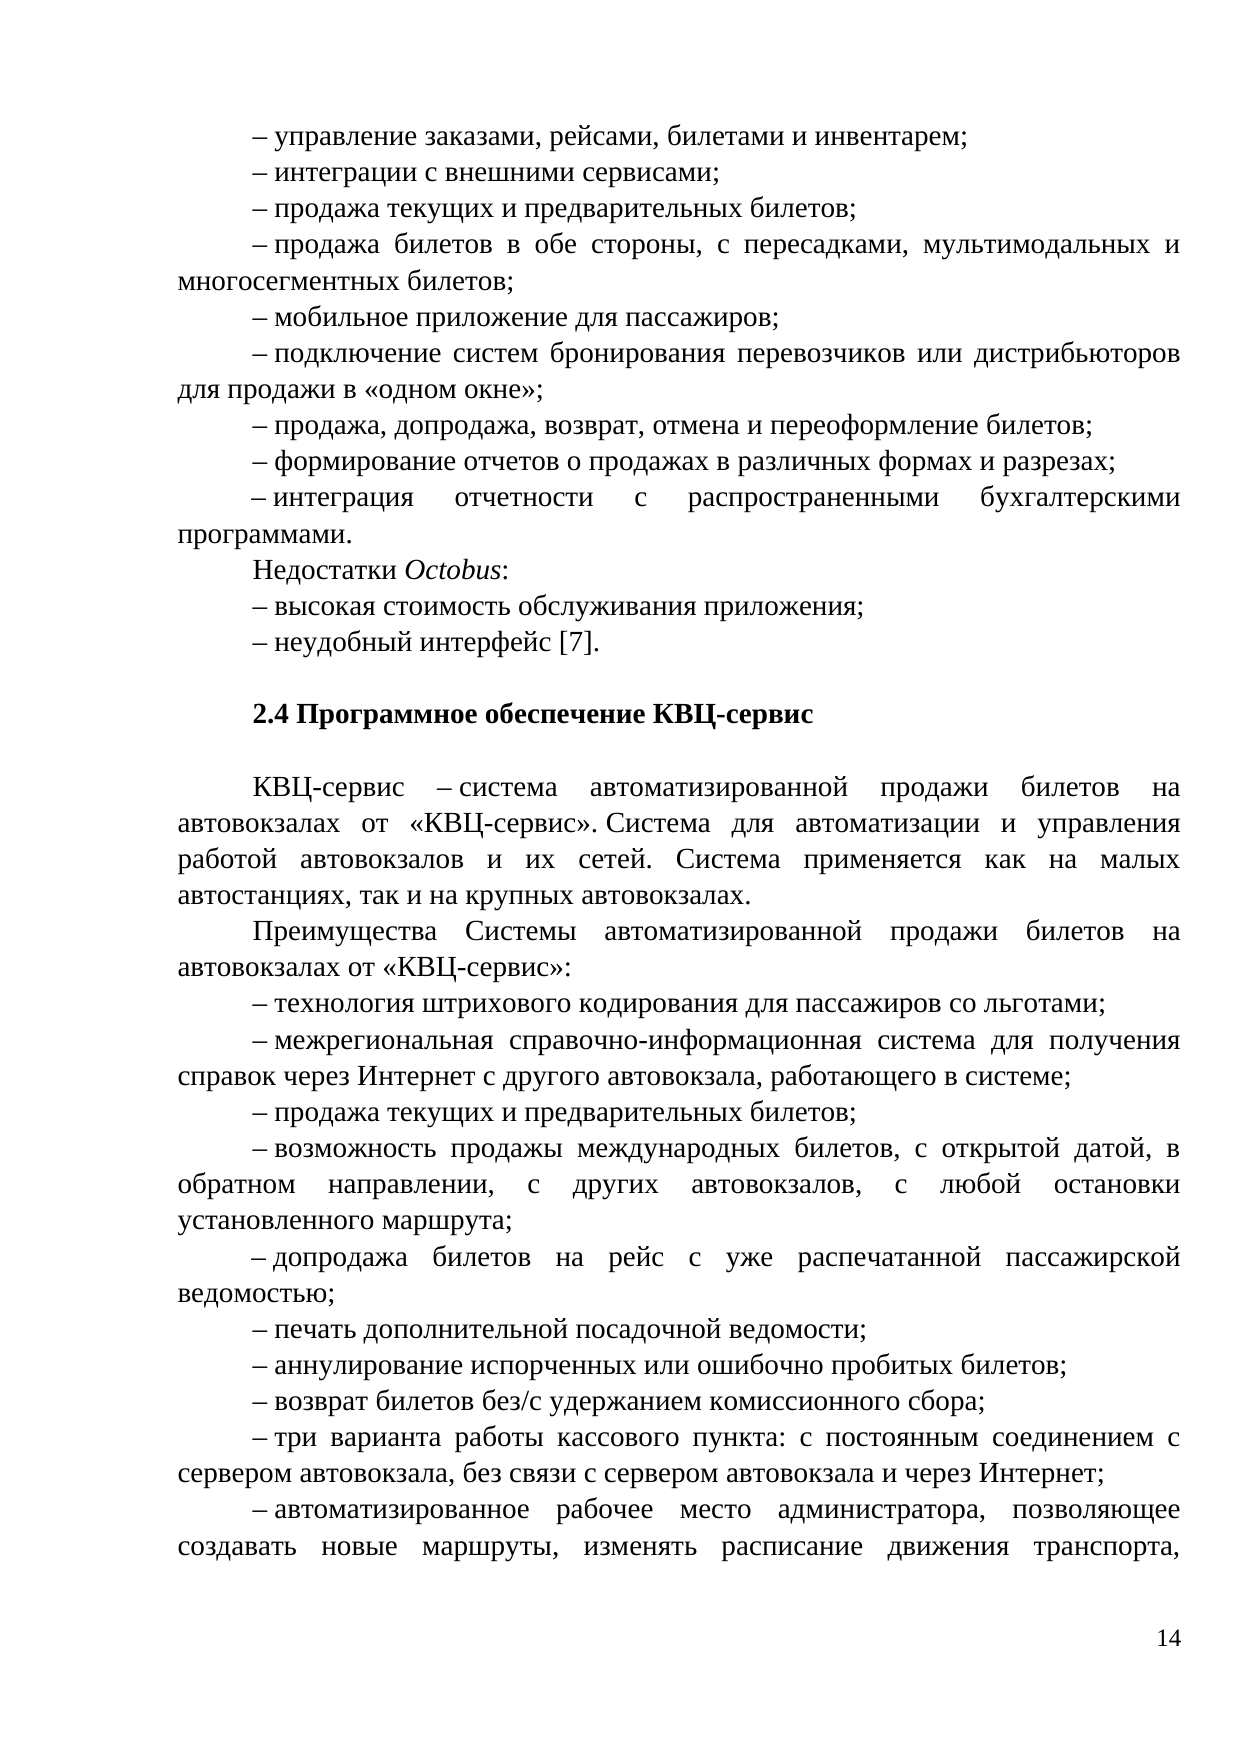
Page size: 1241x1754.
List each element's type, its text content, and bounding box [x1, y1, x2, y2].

text – интеграция отчетности с распространенными бухгалтерскими программами. [177, 479, 1181, 549]
list – высокая стоимость обслуживания приложения; [177, 588, 1181, 622]
text – продажа, допродажа, возврат, отмена и переоформление билетов; [252, 407, 1181, 441]
text Преимущества Системы автоматизированной продажи билетов на автовокзалах от «КВЦ-сервис»: [177, 913, 1181, 983]
text – аннулирование испорченных или ошибочно пробитых билетов; [177, 1347, 1181, 1381]
text – формирование отчетов о продажах в различных формах и разрезах; [252, 443, 1181, 477]
text – продажа текущих и предварительных билетов; [252, 190, 1181, 224]
text – три варианта работы кассового пункта: с постоянным соединением с сервером автовокзала, без связи с сервером автовокзала и через Интернет; [177, 1419, 1181, 1489]
text – возможность продажы международных билетов, с открытой датой, в обратном направлении, с других автовокзалов, с любой остановки установленного маршрута; [177, 1130, 1181, 1236]
list 2.4 Программное обеспечение КВЦ-сервис [177, 696, 1181, 730]
text – продажа билетов в обе стороны, с пересадками, мультимодальных и многосегментных билетов; [177, 227, 1181, 296]
text – межрегиональная справочно-информационная система для получения справок через Интернет с другого автовокзала, работающего в системе; [177, 1022, 1181, 1091]
list – неудобный интерфейс [7]. [177, 624, 1181, 658]
text – печать дополнительной посадочной ведомости; [177, 1311, 1181, 1344]
text – управление заказами, рейсами, билетами и инвентарем; [252, 118, 1181, 152]
text – возврат билетов без/с удержанием комиссионного сбора; [177, 1383, 1181, 1417]
text – технология штрихового кодирования для пассажиров со льготами; [177, 986, 1181, 1019]
text КВЦ-сервис – система автоматизированной продажи билетов на автовокзалах от «КВЦ-сервис». Система для автоматизации и управления работой автовокзалов и их сетей. Система применяется как на малых автостанциях, так и на крупных автовокзалах. [177, 769, 1181, 911]
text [177, 1492, 1181, 1561]
text – подключение систем бронирования перевозчиков или дистрибьюторов для продажи в «одном окне»; [177, 335, 1181, 405]
text – допродажа билетов на рейс с уже распечатанной пассажирской ведомостью; [177, 1239, 1181, 1308]
text – интеграции с внешними сервисами; [252, 154, 1181, 188]
list Недостатки Octobus: [177, 552, 1181, 585]
text – мобильное приложение для пассажиров; [252, 299, 1181, 332]
text – продажа текущих и предварительных билетов; [177, 1094, 1181, 1128]
